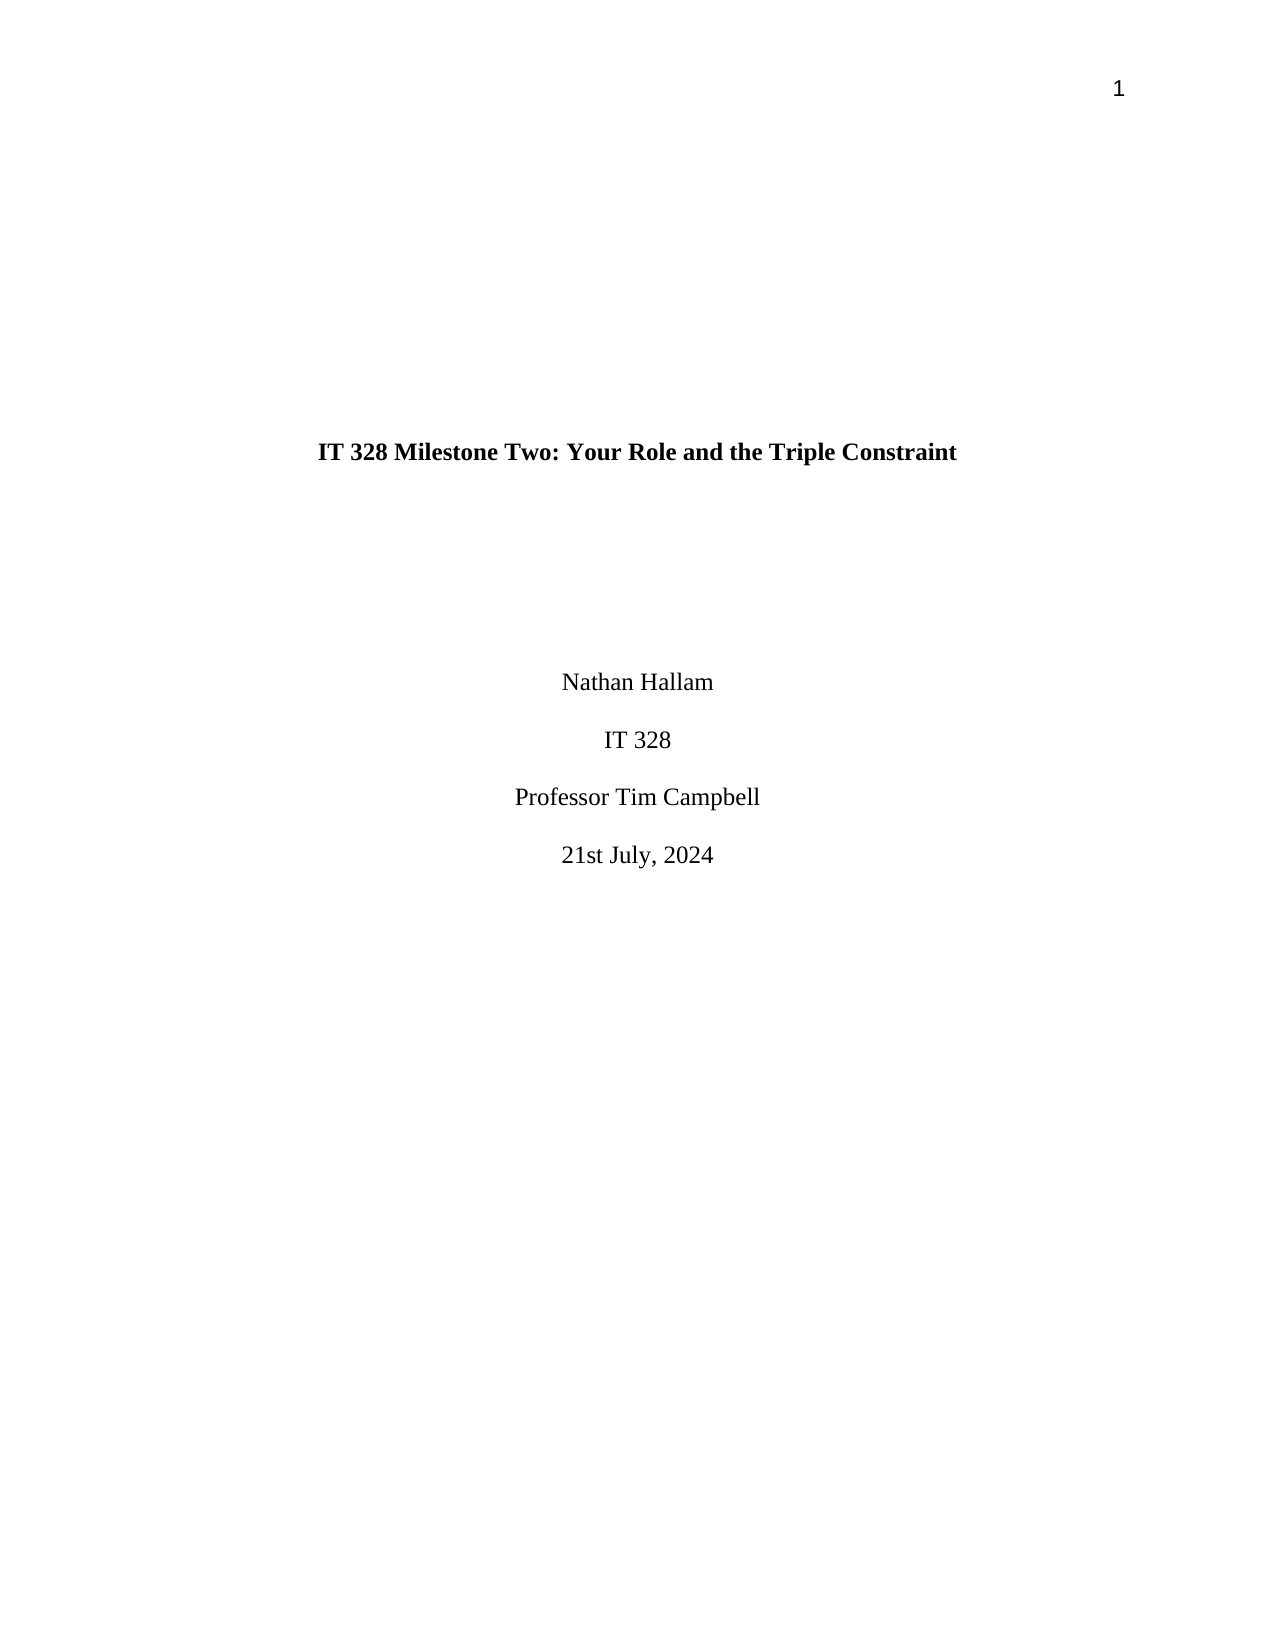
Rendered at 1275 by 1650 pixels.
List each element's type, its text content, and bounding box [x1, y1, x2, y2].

text IT 328 [150, 725, 1125, 754]
text IT 328 Milestone Two: Your Role and the Triple Constraint [150, 437, 1125, 466]
text Nathan Hallam [150, 667, 1125, 696]
text Professor Tim Campbell [150, 782, 1125, 811]
text 21st July, 2024 [150, 840, 1125, 869]
